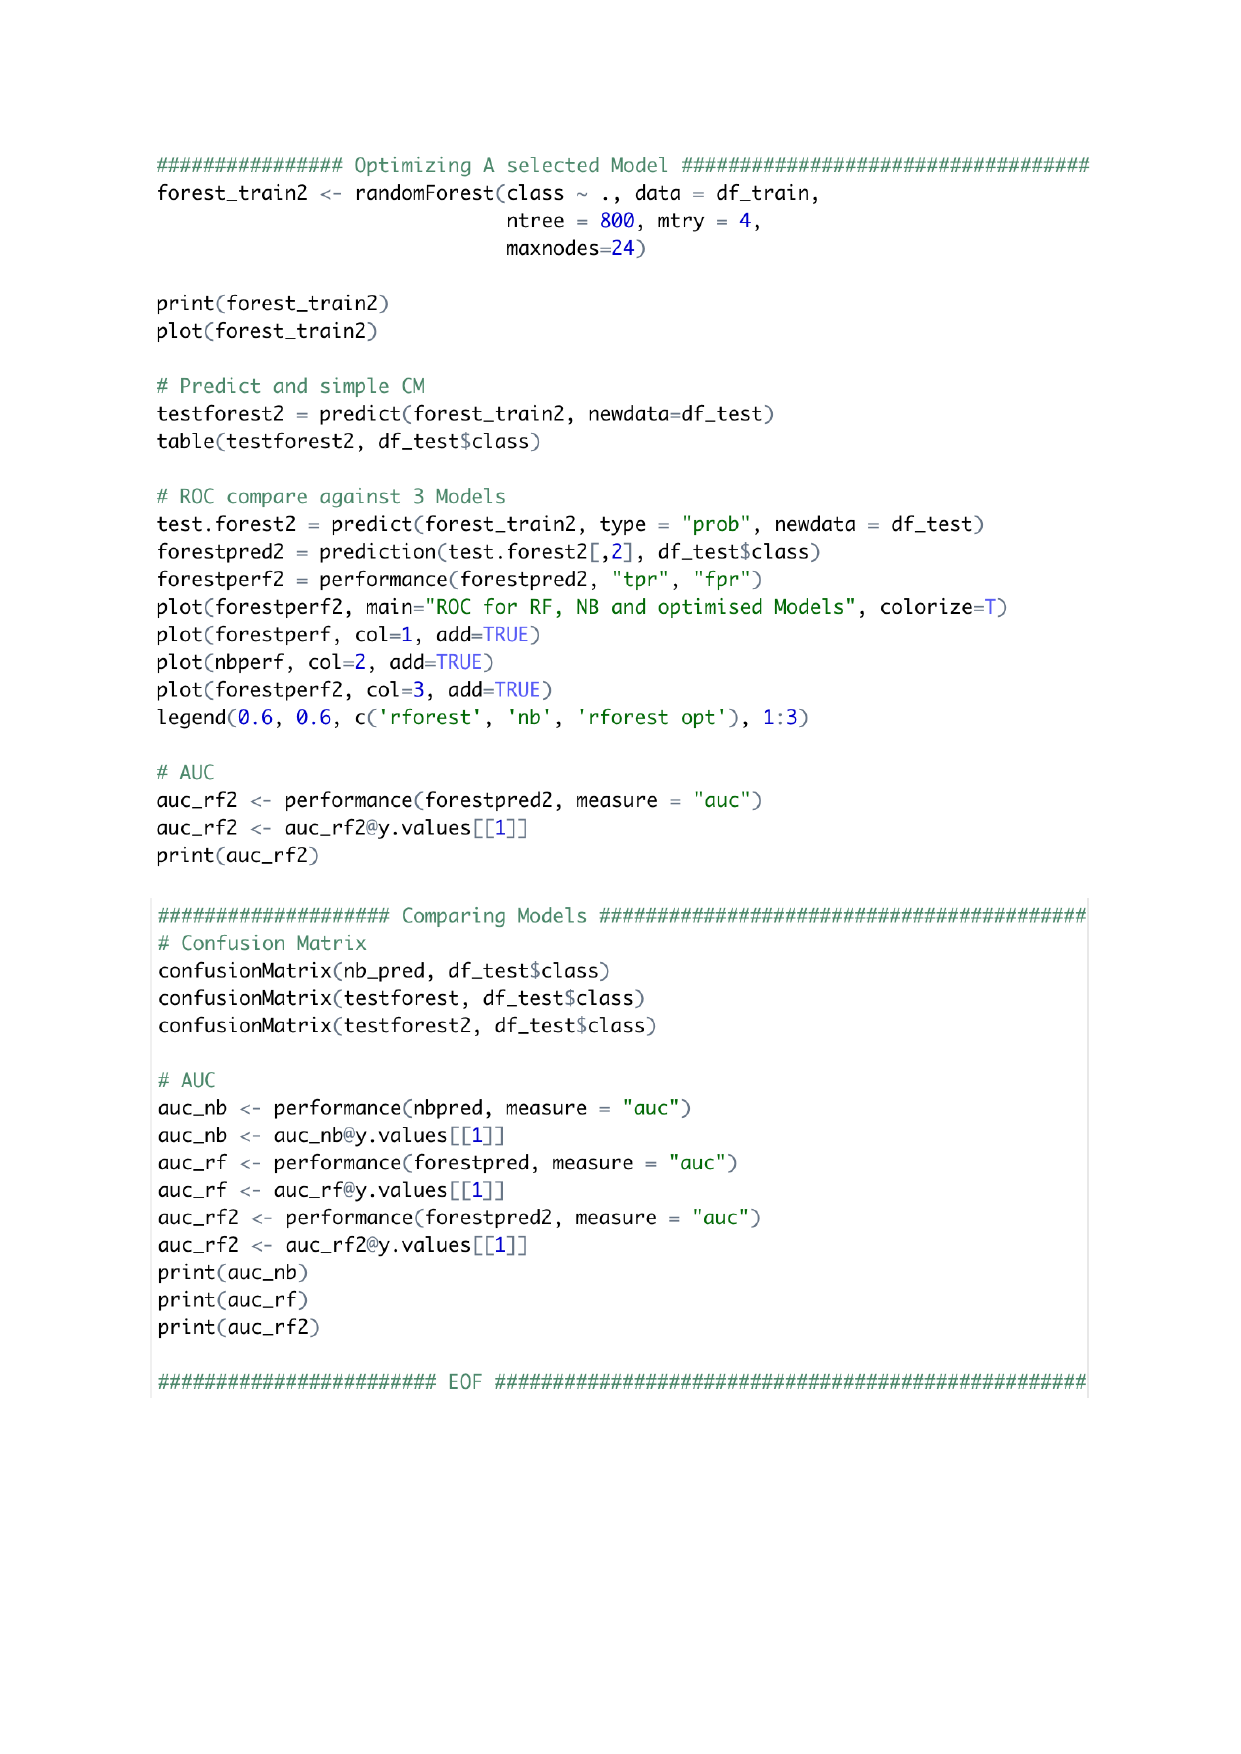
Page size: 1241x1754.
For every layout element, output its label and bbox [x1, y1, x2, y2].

picture [150, 150, 1090, 1398]
